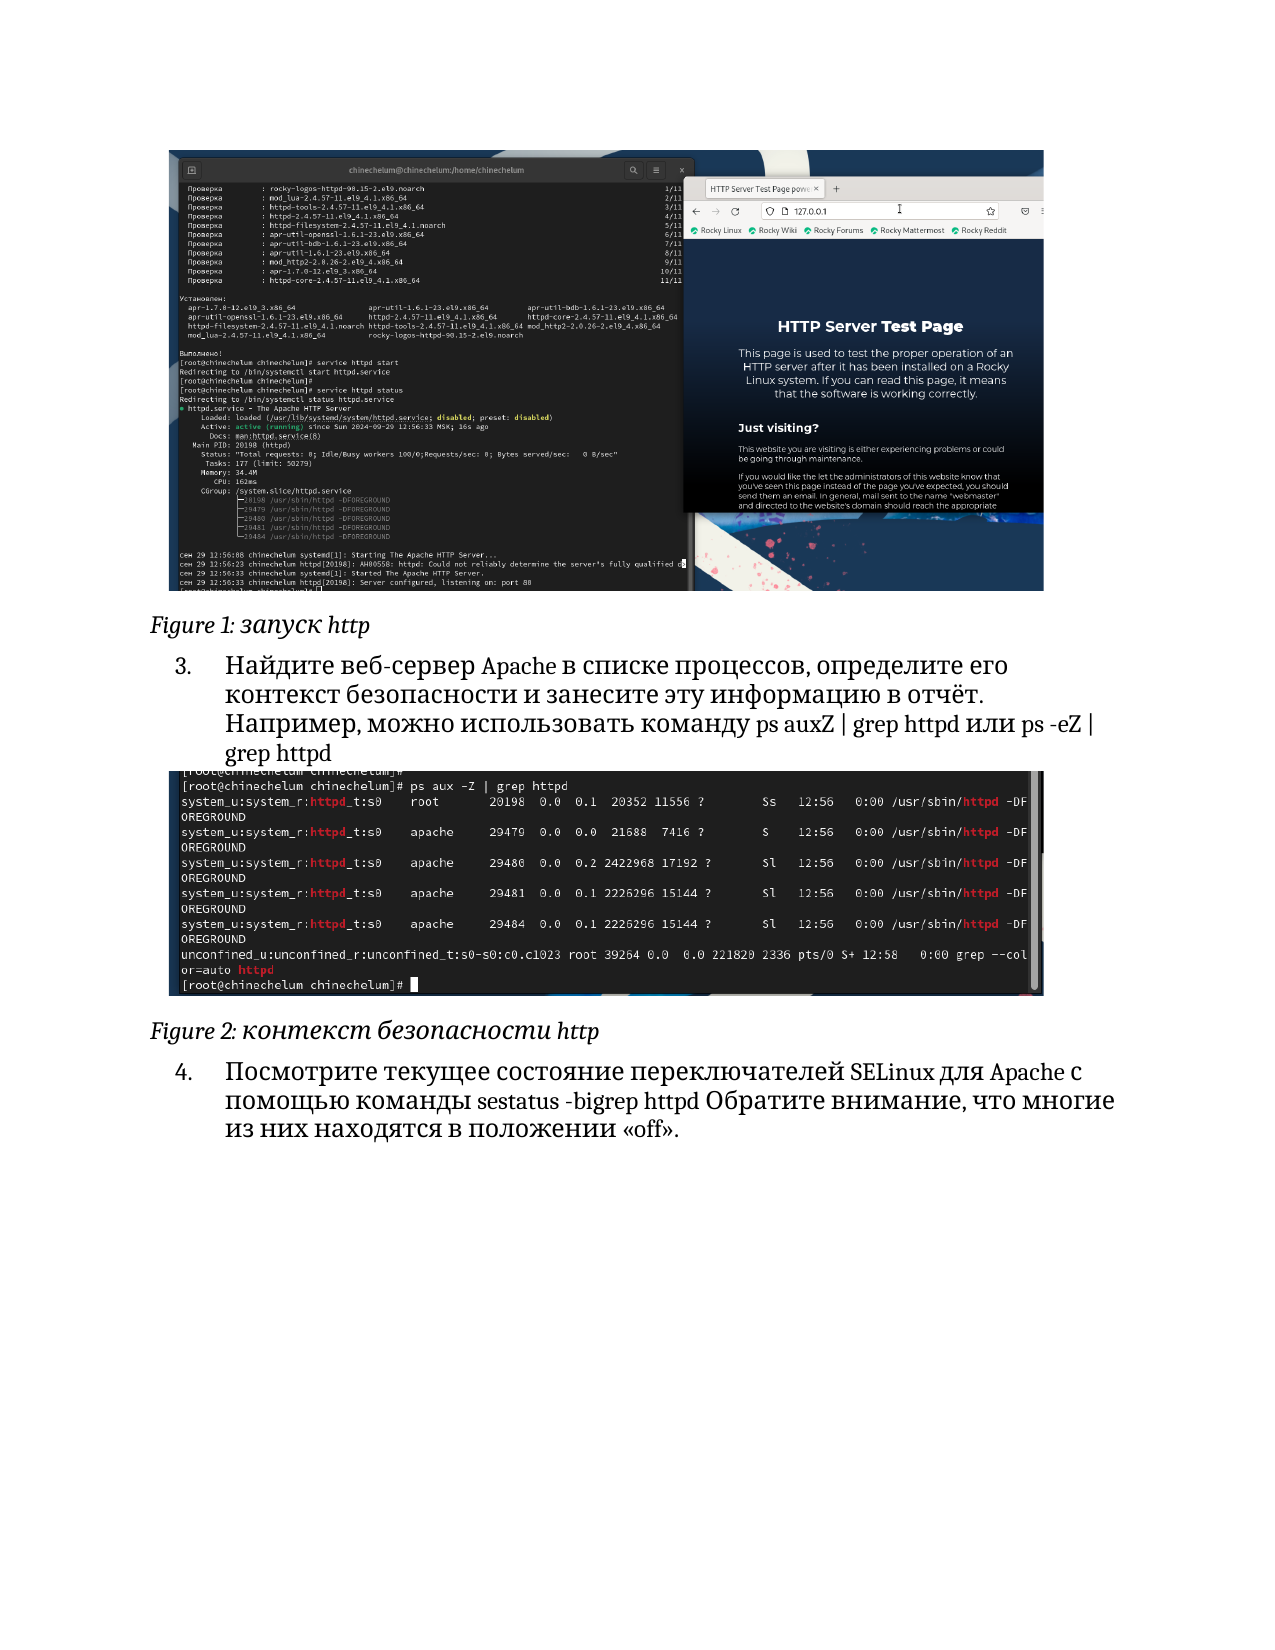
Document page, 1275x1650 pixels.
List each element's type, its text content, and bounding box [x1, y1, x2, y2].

picture [168, 771, 1044, 996]
list Найдите веб-сервер Apache в списке процессов, определите его контекст безопасности и занесите эту информацию в отчёт. Например, можно использовать команду ps auxZ | grep httpd или ps -eZ | grep httpd [175, 652, 1125, 767]
text Figure 2: контекст безопасности http [150, 1017, 1125, 1045]
text Figure 1: запуск http [150, 611, 1125, 640]
picture [168, 150, 1044, 591]
list Посмотрите текущее состояние переключателей SELinux для Apache с помощью команды sestatus -bigrep httpd Обратите внимание, что многие из них находятся в положении «off». [175, 1058, 1125, 1144]
